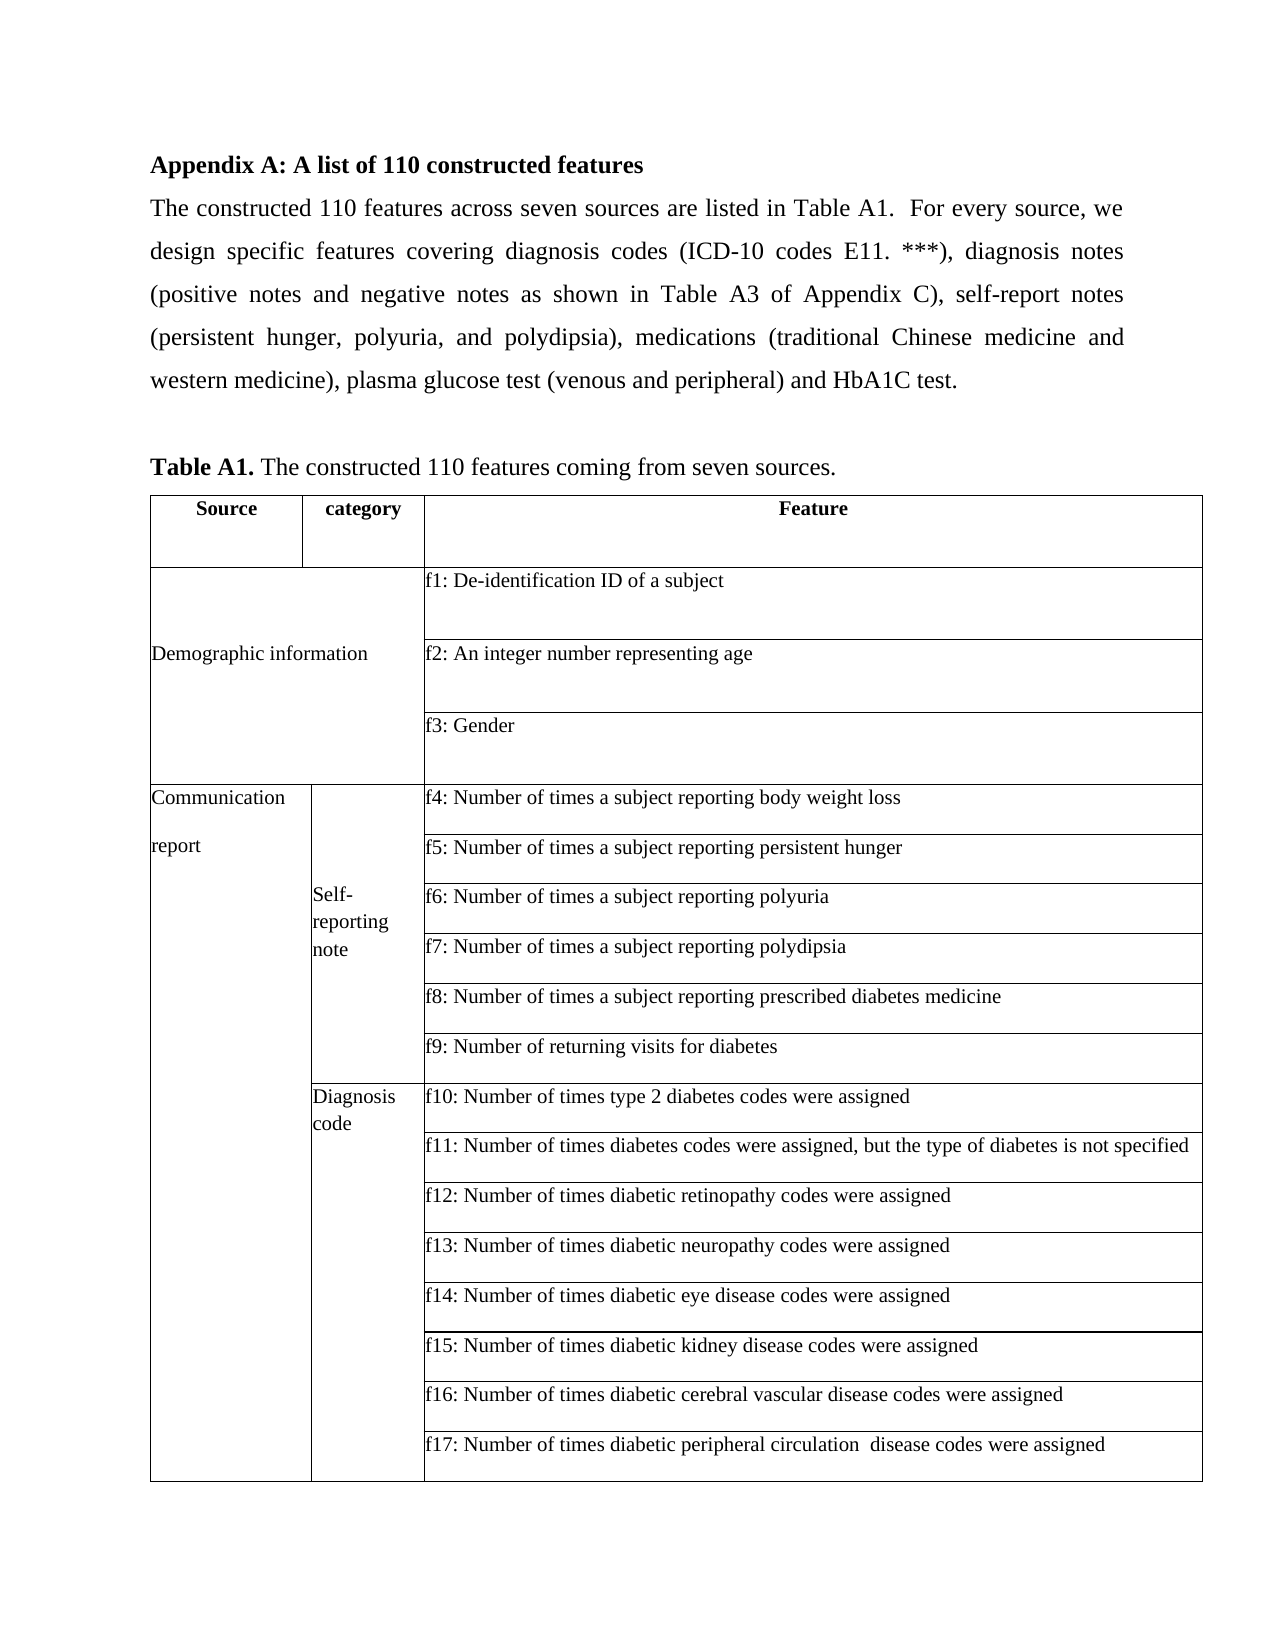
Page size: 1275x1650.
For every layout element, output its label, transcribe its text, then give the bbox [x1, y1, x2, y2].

table_cell Demographic information [151, 568, 424, 784]
table_cell f17: Number of times diabetic peripheral circulation disease codes were assigned [425, 1432, 1202, 1481]
table_cell f10: Number of times type 2 diabetes codes were assigned [425, 1084, 1202, 1132]
table_cell f3: Gender [425, 713, 1202, 784]
table_cell f6: Number of times a subject reporting polyuria [425, 884, 1202, 933]
table_cell Diagnosis code [312, 1084, 424, 1481]
table_cell Self-reporting note [312, 785, 424, 1082]
table_header category [303, 496, 424, 567]
table_cell f7: Number of times a subject reporting polydipsia [425, 934, 1202, 983]
table_cell f5: Number of times a subject reporting persistent hunger [425, 835, 1202, 883]
text The constructed 110 features across seven sources are listed in Table A1. For every source, we design specific features covering diagnosis codes (ICD-10 codes E11. ***), diagnosis notes (positive notes and negative notes as shown in Table A3 of Appendix C), self-report notes (persistent hunger, polyuria, and polydipsia), medications (traditional Chinese medicine and western medicine), plasma glucose test (venous and peripheral) and HbA1C test. [150, 193, 1125, 394]
table_cell f11: Number of times diabetes codes were assigned, but the type of diabetes is not specified [425, 1133, 1202, 1182]
table_cell f8: Number of times a subject reporting prescribed diabetes medicine [425, 984, 1202, 1033]
table_cell f14: Number of times diabetic eye disease codes were assigned [425, 1283, 1202, 1331]
table_cell f2: An integer number representing age [425, 640, 1202, 712]
table_cell f12: Number of times diabetic retinopathy codes were assigned [425, 1183, 1202, 1232]
text Table A1. The constructed 110 features coming from seven sources. [150, 452, 1125, 481]
table_cell f13: Number of times diabetic neuropathy codes were assigned [425, 1233, 1202, 1282]
table_cell f15: Number of times diabetic kidney disease codes were assigned [425, 1333, 1202, 1381]
table_cell f9: Number of returning visits for diabetes [425, 1034, 1202, 1082]
table_cell Communication report [151, 785, 311, 1481]
table_cell f4: Number of times a subject reporting body weight loss [425, 785, 1202, 833]
text Appendix A: A list of 110 constructed features [150, 150, 1125, 179]
table_header Feature [425, 496, 1202, 567]
table_header Source [151, 496, 302, 567]
table_cell f16: Number of times diabetic cerebral vascular disease codes were assigned [425, 1382, 1202, 1431]
table_cell f1: De-identification ID of a subject [425, 568, 1202, 639]
